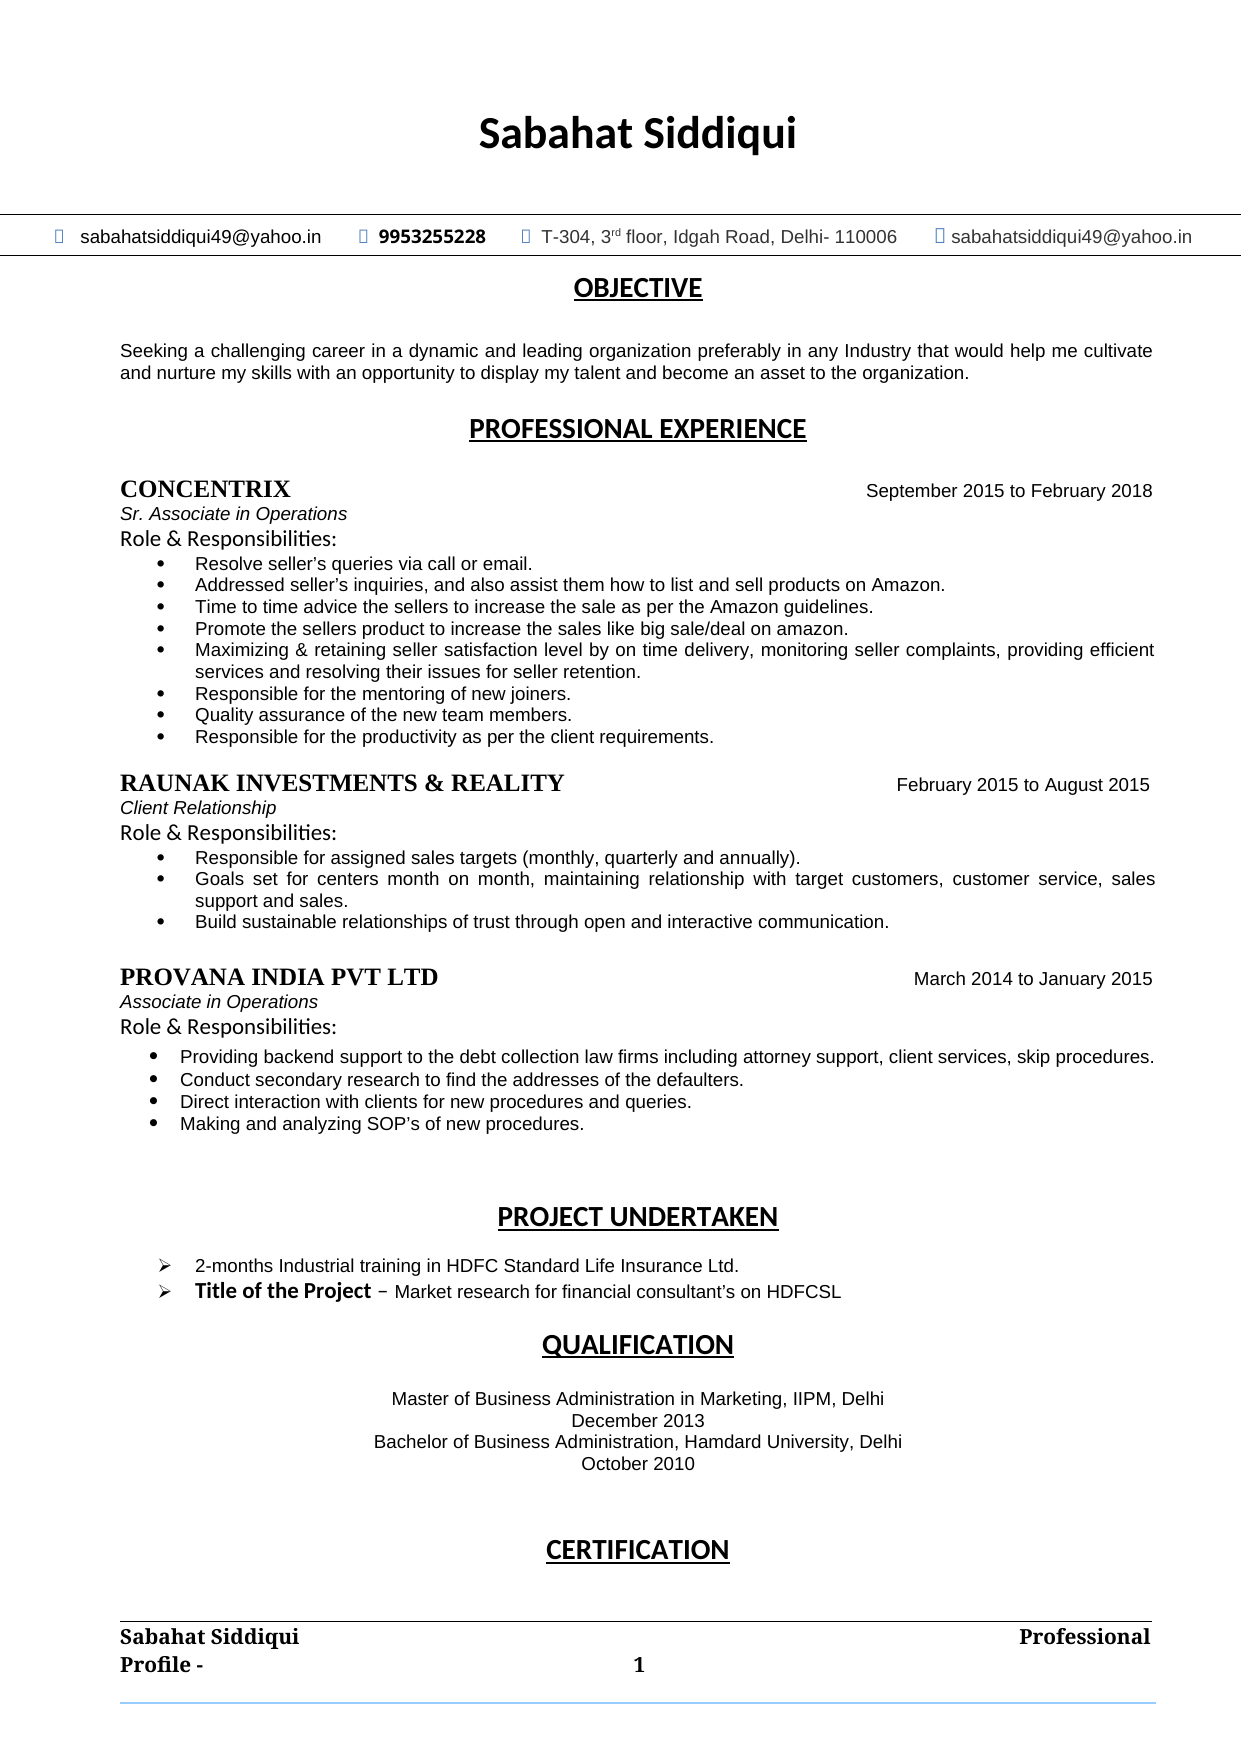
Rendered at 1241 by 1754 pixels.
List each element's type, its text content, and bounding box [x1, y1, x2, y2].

list Addressed seller’s inquiries, and also assist them how to list and sell products on Amazon. [157, 574, 1156, 596]
list Promote the sellers product to increase the sales like big sale/deal on amazon. [157, 617, 1156, 639]
list Direct interaction with clients for new procedures and queries. [150, 1091, 1156, 1113]
text October 2010 [120, 1453, 1156, 1474]
text Sr. Associate in Operations [120, 503, 1156, 524]
list Conduct secondary research to find the addresses of the defaulters. [150, 1068, 1156, 1091]
list 2-months Industrial training in HDFC Standard Life Insurance Ltd. [157, 1255, 1156, 1276]
list Providing backend support to the debt collection law firms including attorney support, client services, skip procedures. [150, 1046, 1156, 1068]
text Role & Responsibilities: [120, 1012, 1156, 1040]
list Making and analyzing SOP’s of new procedures. [150, 1113, 1156, 1135]
text Role & Responsibilities: [120, 524, 1156, 552]
list Time to time advice the sellers to increase the sale as per the Amazon guidelines. [157, 596, 1156, 617]
list Title of the Project – Market research for financial consultant’s on HDFCSL [157, 1276, 1156, 1304]
text CONCENTRIX September 2015 to February 2018 [120, 474, 1156, 503]
list PROJECT UNDERTAKEN [120, 1198, 1156, 1234]
text Client Relationship [120, 797, 1156, 818]
list Responsible for assigned sales targets (monthly, quarterly and annually). [157, 846, 1156, 868]
text PROVANA INDIA PVT LTD March 2014 to January 2015 [120, 962, 1156, 991]
text Seeking a challenging career in a dynamic and leading organization preferably in any Industry that would help me cultivate and nurture my skills with an opportunity to display my talent and become an asset to the organization. [120, 340, 1154, 383]
text December 2013 [120, 1409, 1156, 1431]
list Responsible for the mentoring of new joiners. [157, 682, 1156, 704]
text Role & Responsibilities: [120, 818, 1156, 846]
list Build sustainable relationships of trust through open and interactive communication. [157, 911, 1156, 933]
text Associate in Operations [120, 991, 1156, 1012]
text PROFESSIONAL EXPERIENCE [120, 410, 1156, 445]
list Maximizing & retaining seller satisfaction level by on time delivery, monitoring seller complaints, providing efficient services and resolving their issues for seller retention. [157, 639, 1156, 682]
text OBJECTIVE [120, 269, 1156, 304]
text QUALIFICATION [120, 1326, 1156, 1362]
text RAUNAK INVESTMENTS & REALITY February 2015 to August 2015 [120, 768, 1156, 797]
text Sabahat Siddiqui [120, 104, 1156, 160]
list Quality assurance of the new team members. [157, 704, 1156, 726]
list Resolve seller’s queries via call or email. [157, 552, 1156, 574]
list Goals set for centers month on month, maintaining relationship with target customers, customer service, sales support and sales. [157, 868, 1156, 911]
text Master of Business Administration in Marketing, IIPM, Delhi [120, 1388, 1156, 1409]
list Responsible for the productivity as per the client requirements. [157, 726, 1156, 747]
text Bachelor of Business Administration, Hamdard University, Delhi [120, 1431, 1156, 1453]
text CERTIFICATION [120, 1531, 1156, 1567]
